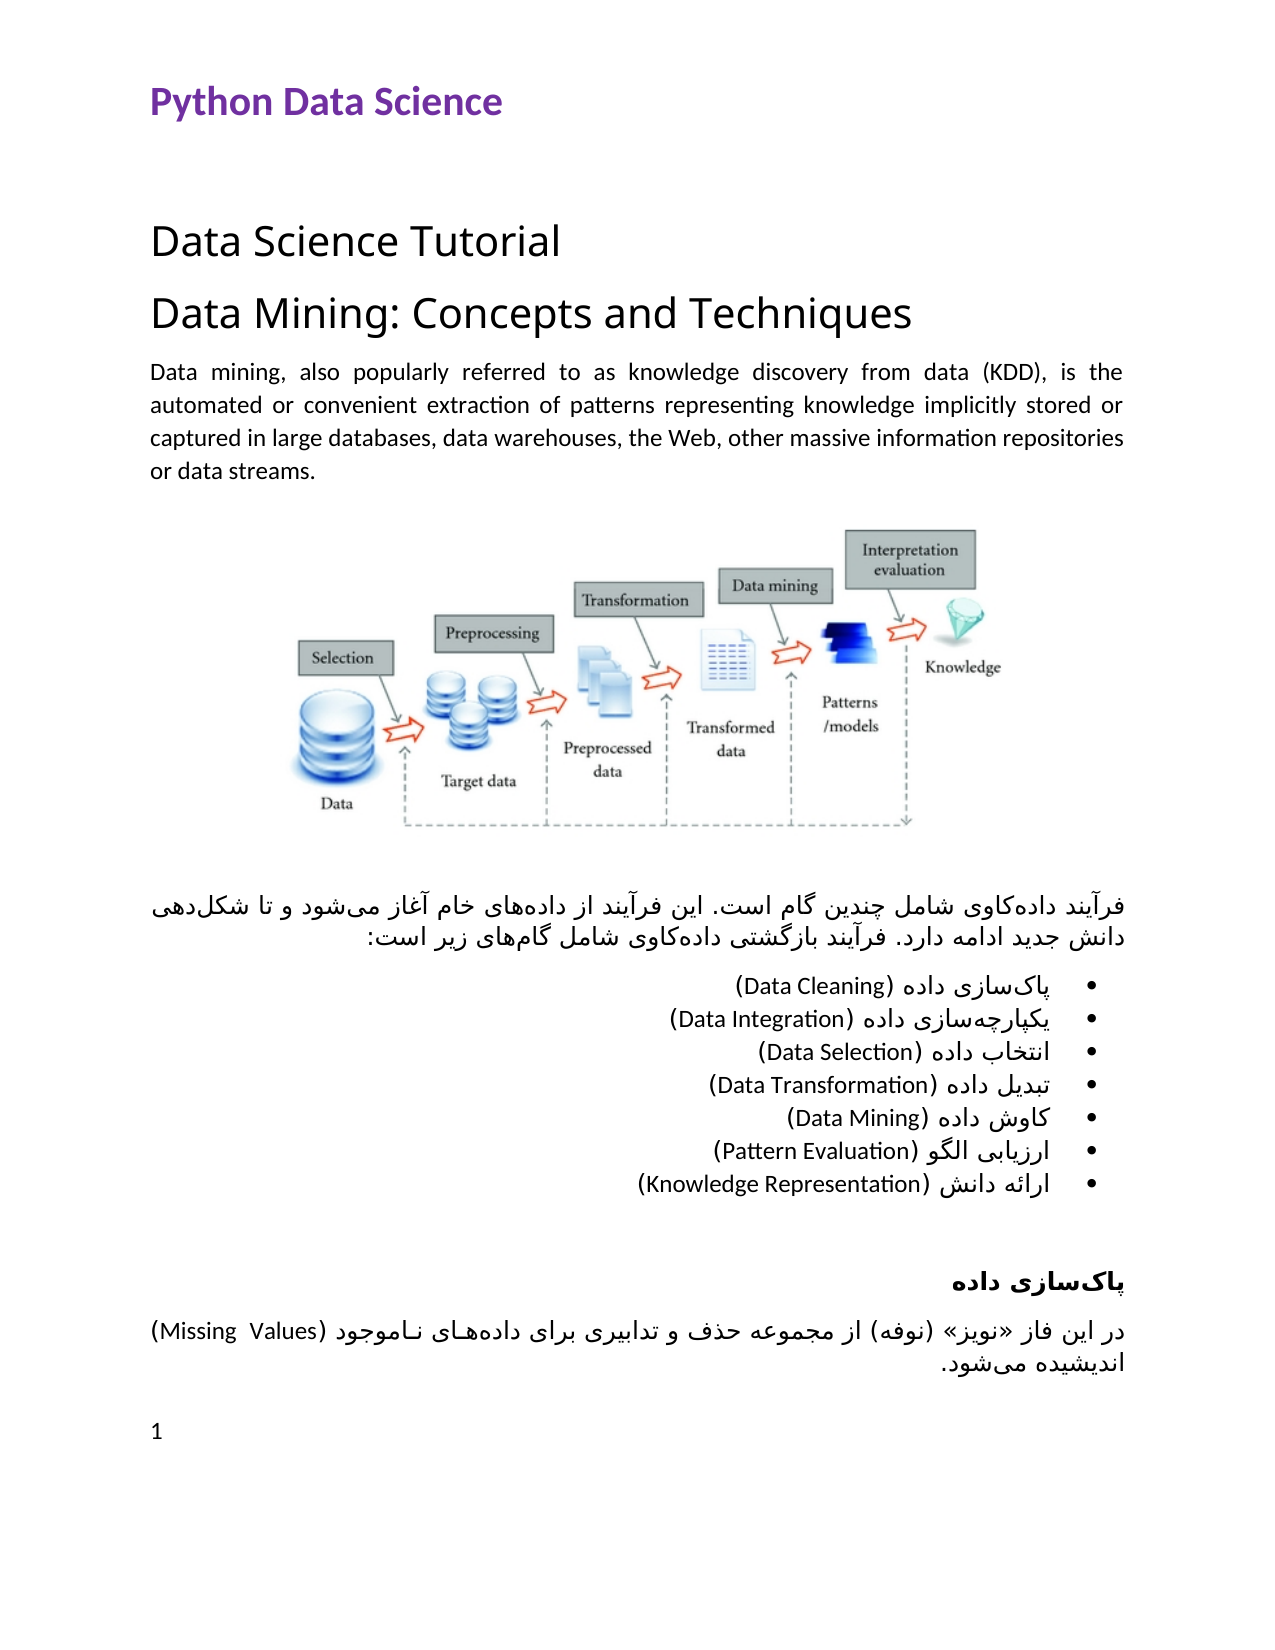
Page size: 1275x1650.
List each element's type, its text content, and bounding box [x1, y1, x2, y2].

list پاک‌سازی داده (Data Cleaning) [150, 970, 1087, 1001]
list کاوش داده (Data Mining) [150, 1102, 1087, 1133]
list ارزیابی الگو (Pattern Evaluation) [150, 1135, 1087, 1166]
text Data mining, also popularly referred to as knowledge discovery from data (KDD), is the automated or convenient extraction of patterns representing knowledge implicitly stored or captured in large databases, data warehouses, the Web, other massive information repositories or data streams. [150, 356, 1125, 486]
text فرآیند داده‌کاوی شامل چندین گام است. این فرآیند از داده‌های خام آغاز می‌شود و تا شکل‌دهی دانش جدید ادامه دارد. فرآیند بازگشتی داده‌کاوی شامل گام‌های زیر است: [150, 891, 1125, 951]
subtitle Data Science Tutorial [150, 212, 1125, 268]
subtitle Data Mining: Concepts and Techniques [150, 284, 1125, 341]
list انتخاب داده (Data Selection) [150, 1036, 1087, 1067]
text در این فاز «نویز» (نوفه) از مجموعه حذف و تدابیری برای داده‌های ناموجود (Missing Values) اندیشیده می‌شود. [150, 1315, 1125, 1377]
title پاک‌سازی داده [150, 1267, 1125, 1296]
picture [248, 504, 1027, 872]
list یکپارچه‌سازی داده (Data Integration) [150, 1003, 1087, 1034]
list تبدیل داده (Data Transformation) [150, 1069, 1087, 1100]
list ارائه دانش (Knowledge Representation) [150, 1168, 1087, 1198]
